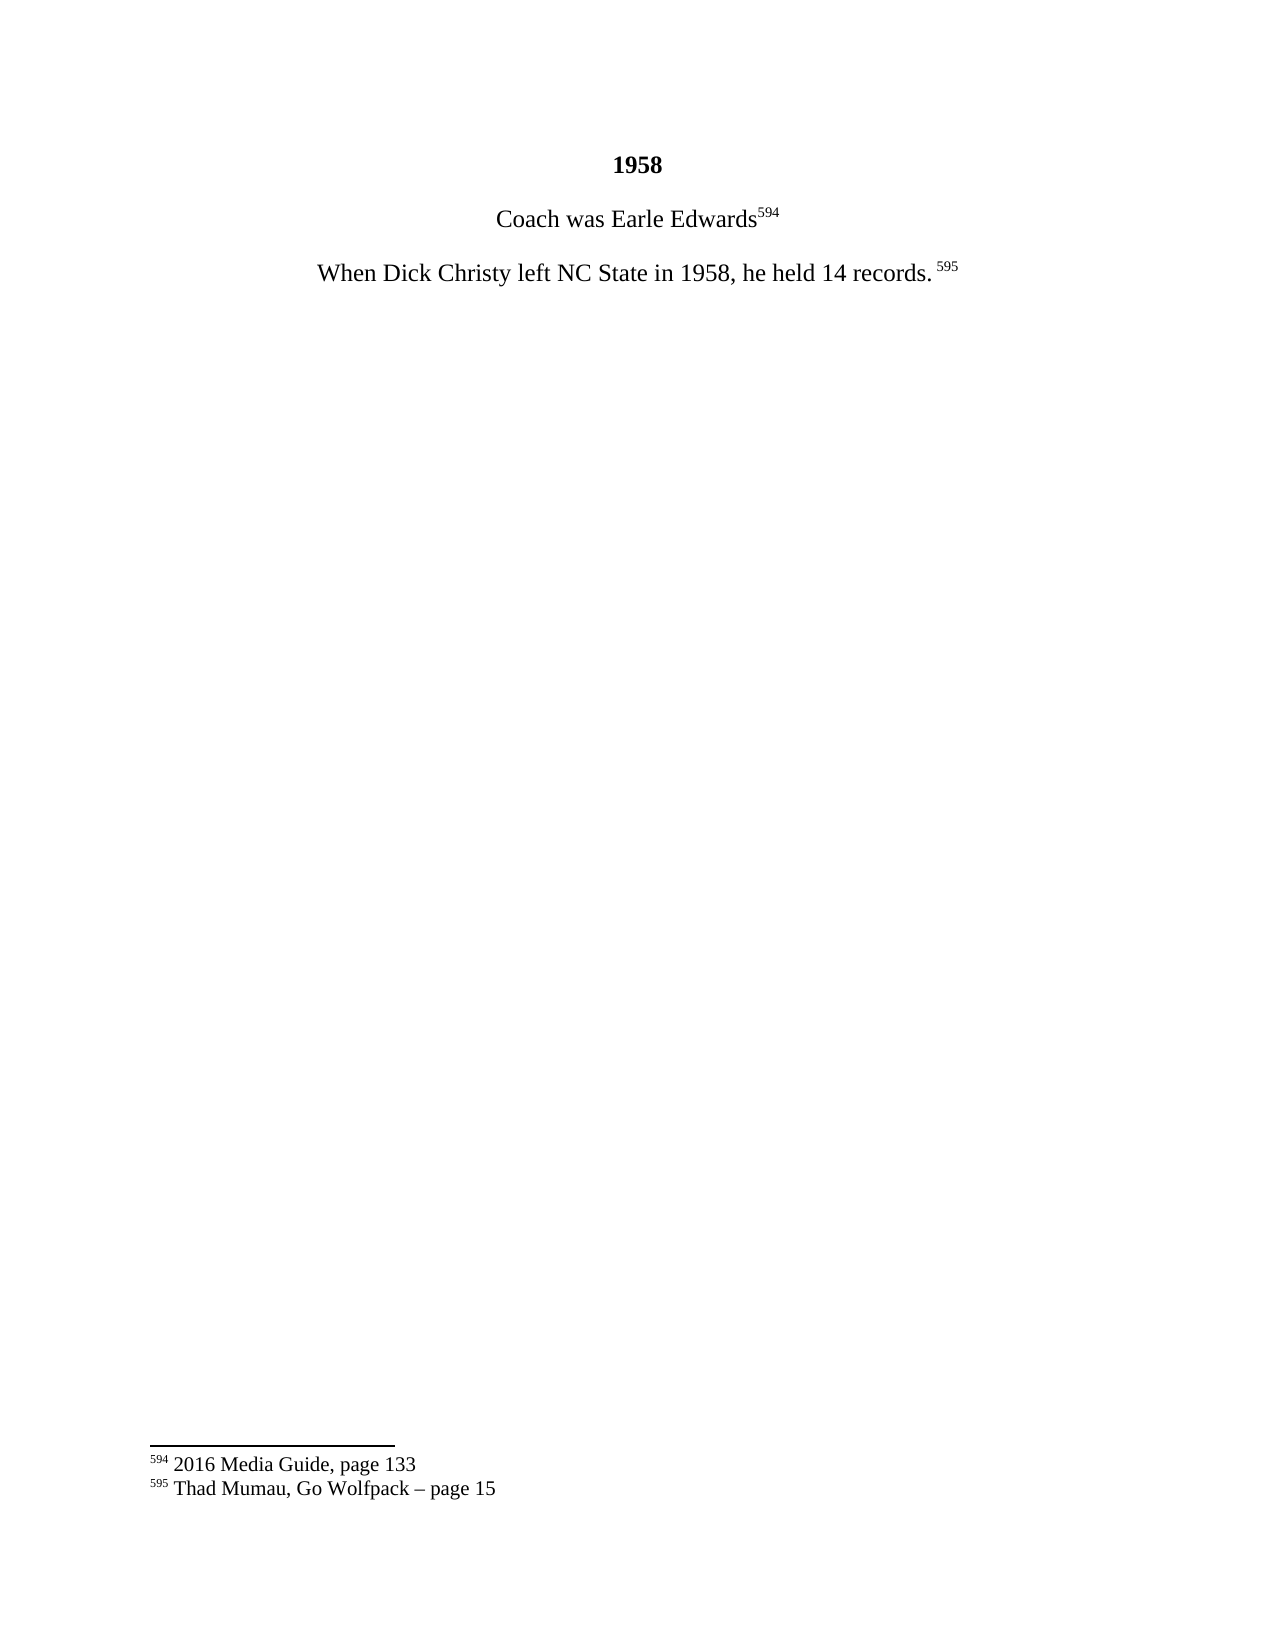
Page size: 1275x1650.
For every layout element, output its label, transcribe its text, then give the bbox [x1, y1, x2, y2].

text 1958 [150, 150, 1125, 179]
text Coach was Earle Edwards [150, 204, 1125, 233]
text When Dick Christy left NC State in 1958, he held 14 records. [150, 258, 1125, 286]
